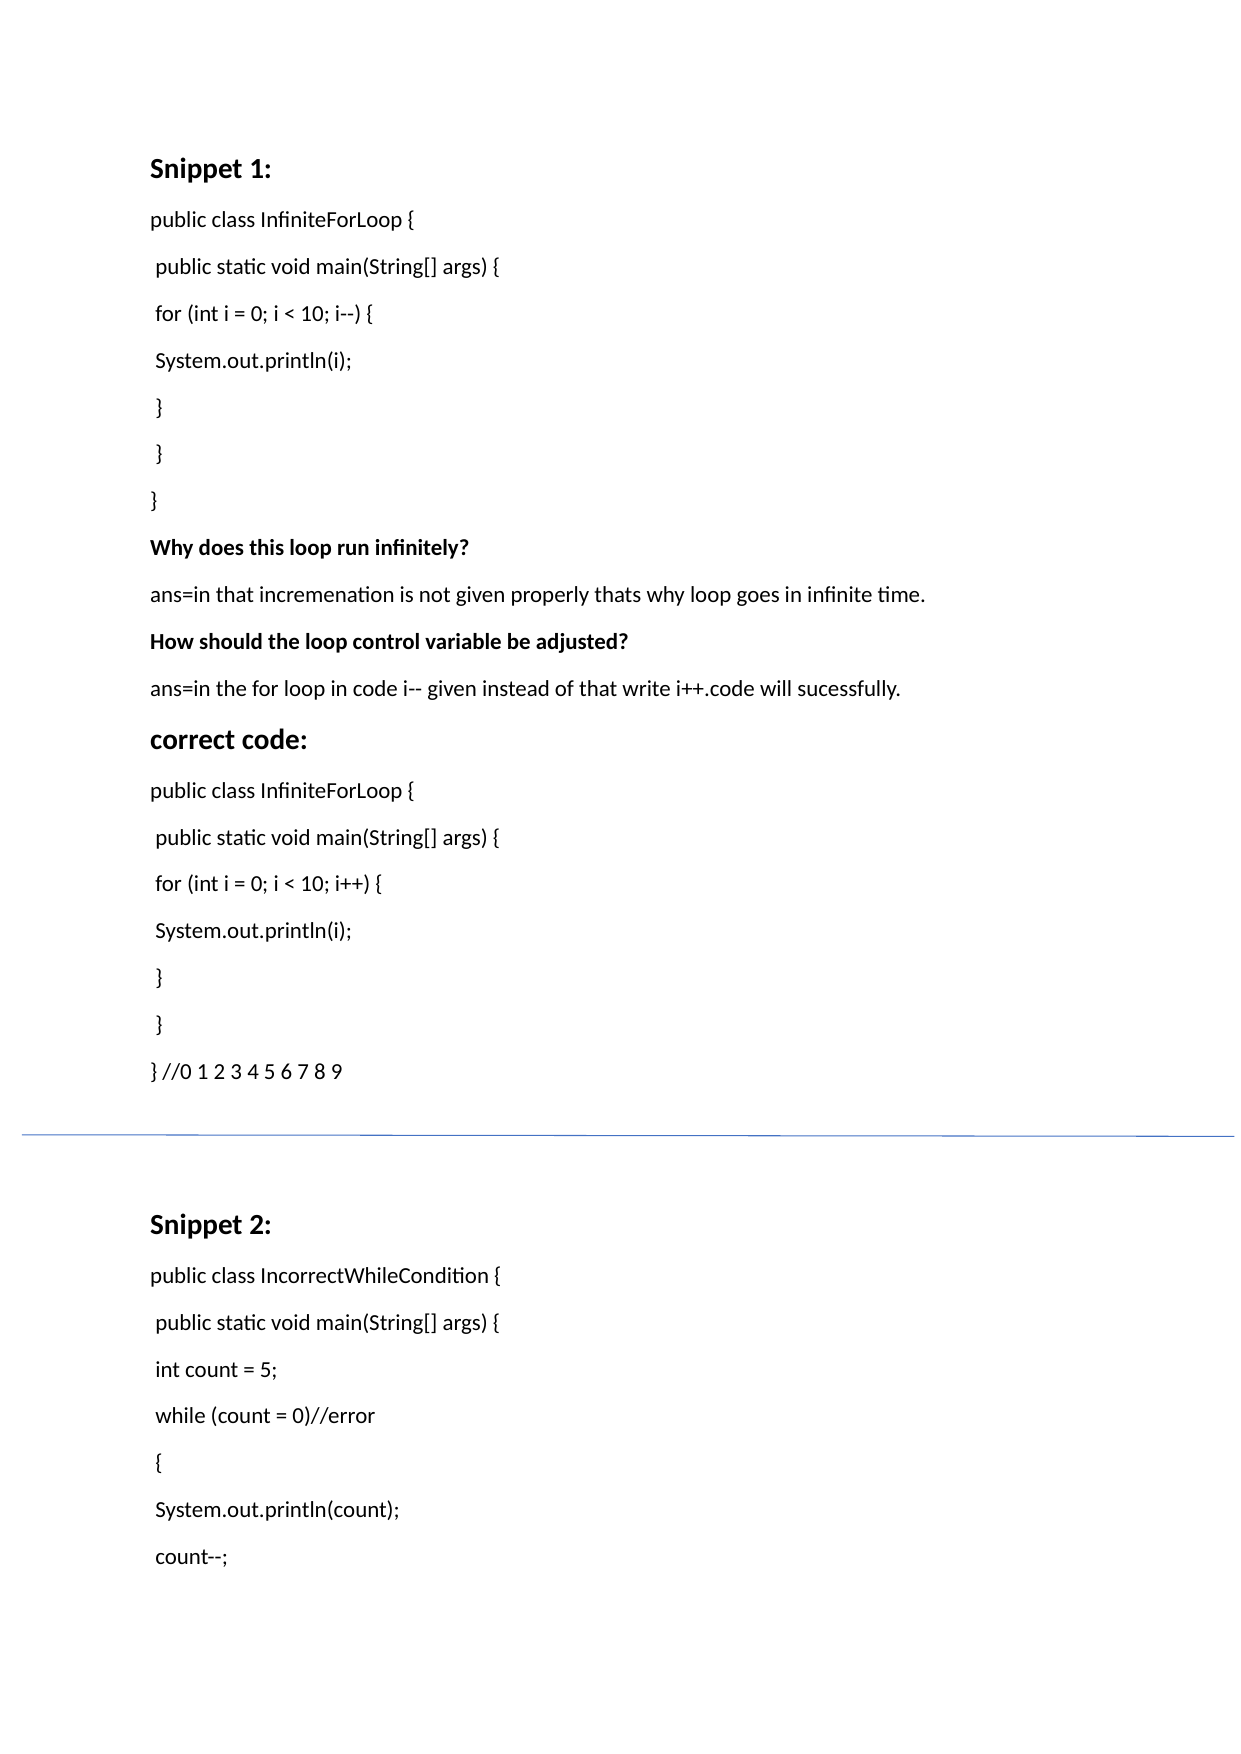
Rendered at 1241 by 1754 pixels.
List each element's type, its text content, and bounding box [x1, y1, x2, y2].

text Snippet 1: [150, 150, 1090, 186]
text ans=in the for loop in code i-- given instead of that write i++.code will sucessfully. [150, 674, 1090, 702]
text Why does this loop run infinitely? [150, 533, 1090, 561]
text System.out.println(i); [150, 916, 1090, 944]
text for (int i = 0; i < 10; i++) { [150, 869, 1090, 898]
text public class InfiniteForLoop { [150, 205, 1090, 233]
text public static void main(String[] args) { [150, 252, 1090, 280]
text } [150, 393, 1090, 421]
text System.out.println(i); [150, 346, 1090, 374]
text } [150, 486, 1090, 514]
text public class IncorrectWhileCondition { [150, 1261, 1090, 1289]
text } [150, 439, 1090, 467]
text int count = 5; [150, 1355, 1090, 1383]
text } //0 1 2 3 4 5 6 7 8 9 [150, 1057, 1090, 1085]
text for (int i = 0; i < 10; i--) { [150, 299, 1090, 327]
text public static void main(String[] args) { [150, 823, 1090, 851]
text while (count = 0)//error [150, 1402, 1090, 1430]
text public class InfiniteForLoop { [150, 776, 1090, 804]
text System.out.println(count); [150, 1495, 1090, 1523]
text correct code: [150, 721, 1090, 756]
text } [150, 963, 1090, 991]
text public static void main(String[] args) { [150, 1308, 1090, 1336]
text ans=in that incremenation is not given properly thats why loop goes in infinite time. [150, 580, 1090, 608]
text { [150, 1448, 1090, 1477]
text How should the loop control variable be adjusted? [150, 627, 1090, 655]
text count--; [150, 1542, 1090, 1570]
text Snippet 2: [150, 1206, 1090, 1242]
text } [150, 1010, 1090, 1038]
